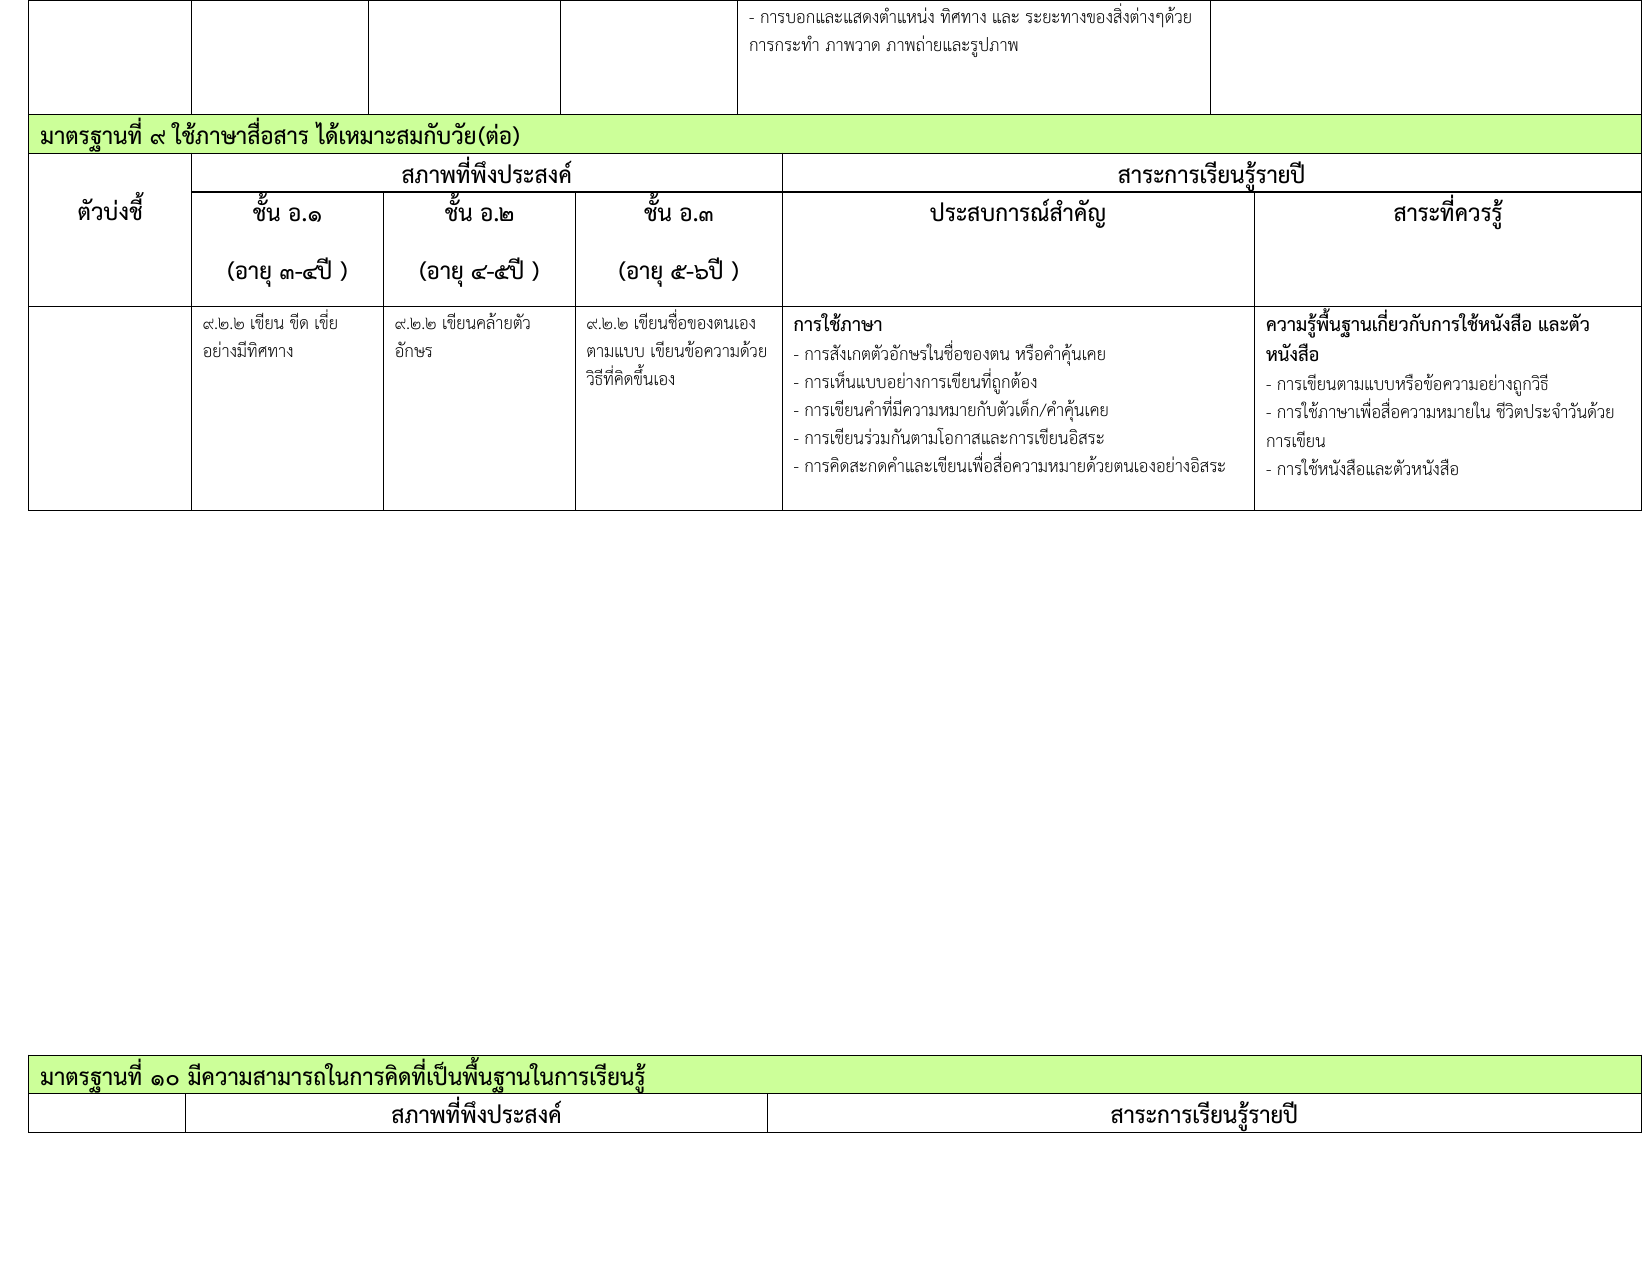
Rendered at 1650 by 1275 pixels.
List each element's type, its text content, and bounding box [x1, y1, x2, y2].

table_cell ตัวบ่งชี้ [29, 154, 191, 306]
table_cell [192, 1, 368, 114]
table_cell การใช้ภาษา - การสังเกตตัวอักษรในชื่อของตน หรือคำคุ้นเคย - การเห็นแบบอย่างการเขียนที่ถูกต้อง - การเขียนคำที่มีความหมายกับตัวเด็ก/คำคุ้นเคย - การเขียนร่วมกันตามโอกาสและการเขียนอิสระ - การคิดสะกดคำและเขียนเพื่อสื่อความหมายด้วยตนเองอย่างอิสระ [783, 307, 1254, 510]
table_cell ๙.๒.๒ เขียน ขีด เขี่ย อย่างมีทิศทาง [192, 307, 383, 510]
table_cell มาตรฐานที่ ๙ ใช้ภาษาสื่อสาร ได้เหมาะสมกับวัย(ต่อ) [29, 115, 1641, 153]
table_cell ชั้น อ.๓ (อายุ ๕-๖ปี ) [576, 193, 782, 306]
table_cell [29, 1, 191, 114]
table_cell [369, 1, 560, 114]
table_cell [29, 1094, 185, 1132]
table_cell ชั้น อ.๑ (อายุ ๓-๔ปี ) [192, 193, 383, 306]
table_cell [561, 1, 737, 114]
table_cell สาระการเรียนรู้รายปี [768, 1094, 1641, 1132]
table_cell ความรู้พื้นฐานเกี่ยวกับการใช้หนังสือ และตัวหนังสือ - การเขียนตามแบบหรือข้อความอย่างถูกวิธี - การใช้ภาษาเพื่อสื่อความหมายใน ชีวิตประจำวันด้วยการเขียน - การใช้หนังสือและตัวหนังสือ [1255, 307, 1641, 510]
table_cell ๙.๒.๒ เขียนคล้ายตัวอักษร [384, 307, 575, 510]
table_cell สภาพที่พึงประสงค์ [186, 1094, 767, 1132]
table_cell [29, 307, 191, 510]
table_cell ประสบการณ์สำคัญ [783, 193, 1254, 306]
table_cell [1211, 1, 1641, 114]
table_header มาตรฐานที่ ๑๐ มีความสามารถในการคิดที่เป็นพื้นฐานในการเรียนรู้ [29, 1056, 1641, 1093]
table_cell ชั้น อ.๒ (อายุ ๔-๕ปี ) [384, 193, 575, 306]
table_cell สภาพที่พึงประสงค์ [192, 154, 782, 191]
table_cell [738, 1, 1210, 114]
table_cell สาระการเรียนรู้รายปี [783, 154, 1641, 191]
table_cell ๙.๒.๒ เขียนชื่อของตนเองตามแบบ เขียนข้อความด้วยวิธีที่คิดขึ้นเอง [576, 307, 782, 510]
table_cell สาระที่ควรรู้ [1255, 193, 1641, 306]
